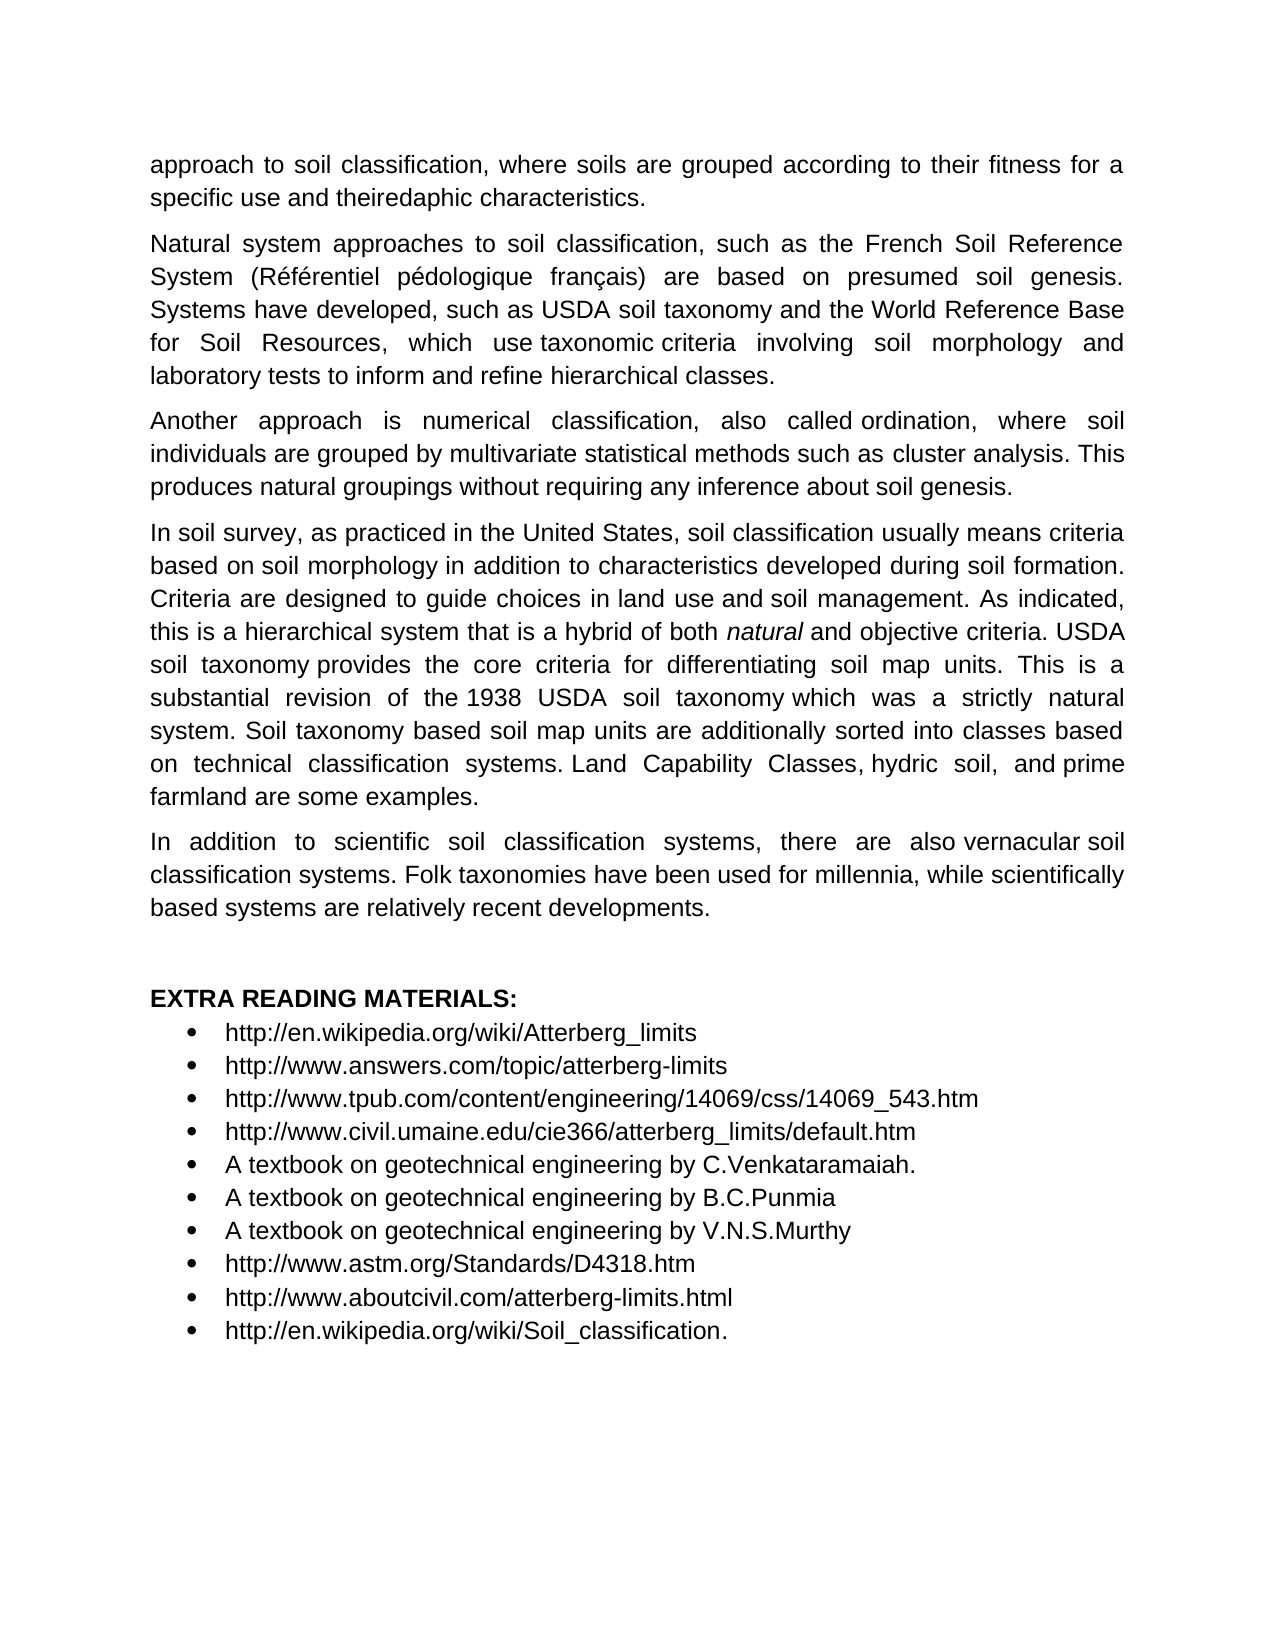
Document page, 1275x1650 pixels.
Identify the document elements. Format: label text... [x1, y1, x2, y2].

text In soil survey, as practiced in the United States, soil classification usually means criteria based on soil morphology in addition to characteristics developed during soil formation. Criteria are designed to guide choices in land use and soil management. As indicated, this is a hierarchical system that is a hybrid of both natural and objective criteria. USDA soil taxonomy provides the core criteria for differentiating soil map units. This is a substantial revision of the 1938 USDA soil taxonomy which was a strictly natural system. Soil taxonomy based soil map units are additionally sorted into classes based on technical classification systems. Land Capability Classes, hydric soil, and prime farmland are some examples. [150, 518, 1125, 811]
list http://www.tpub.com/content/engineering/14069/css/14069_543.htm [187, 1084, 1125, 1113]
list http://www.aboutcivil.com/atterberg-limits.html [187, 1282, 1125, 1311]
list http://en.wikipedia.org/wiki/Atterberg_limits [187, 1017, 1125, 1046]
list A textbook on geotechnical engineering by C.Venkataramaiah. [187, 1150, 1125, 1179]
list A textbook on geotechnical engineering by B.C.Punmia [187, 1183, 1125, 1212]
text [150, 150, 1125, 212]
list http://en.wikipedia.org/wiki/Soil_classification. [187, 1316, 1125, 1344]
list http://www.astm.org/Standards/D4318.htm [187, 1249, 1125, 1278]
text Natural system approaches to soil classification, such as the French Soil Reference System (Référentiel pédologique français) are based on presumed soil genesis. Systems have developed, such as USDA soil taxonomy and the World Reference Base for Soil Resources, which use taxonomic criteria involving soil morphology and laboratory tests to inform and refine hierarchical classes. [150, 228, 1125, 389]
list A textbook on geotechnical engineering by V.N.S.Murthy [187, 1216, 1125, 1245]
text In addition to scientific soil classification systems, there are also vernacular soil classification systems. Folk taxonomies have been used for millennia, while scientifically based systems are relatively recent developments. [150, 827, 1125, 922]
list http://www.civil.umaine.edu/cie366/atterberg_limits/default.htm [187, 1117, 1125, 1146]
text EXTRA READING MATERIALS: [150, 984, 1125, 1013]
text Another approach is numerical classification, also called ordination, where soil individuals are grouped by multivariate statistical methods such as cluster analysis. This produces natural groupings without requiring any inference about soil genesis. [150, 406, 1125, 501]
list http://www.answers.com/topic/atterberg-limits [187, 1051, 1125, 1079]
